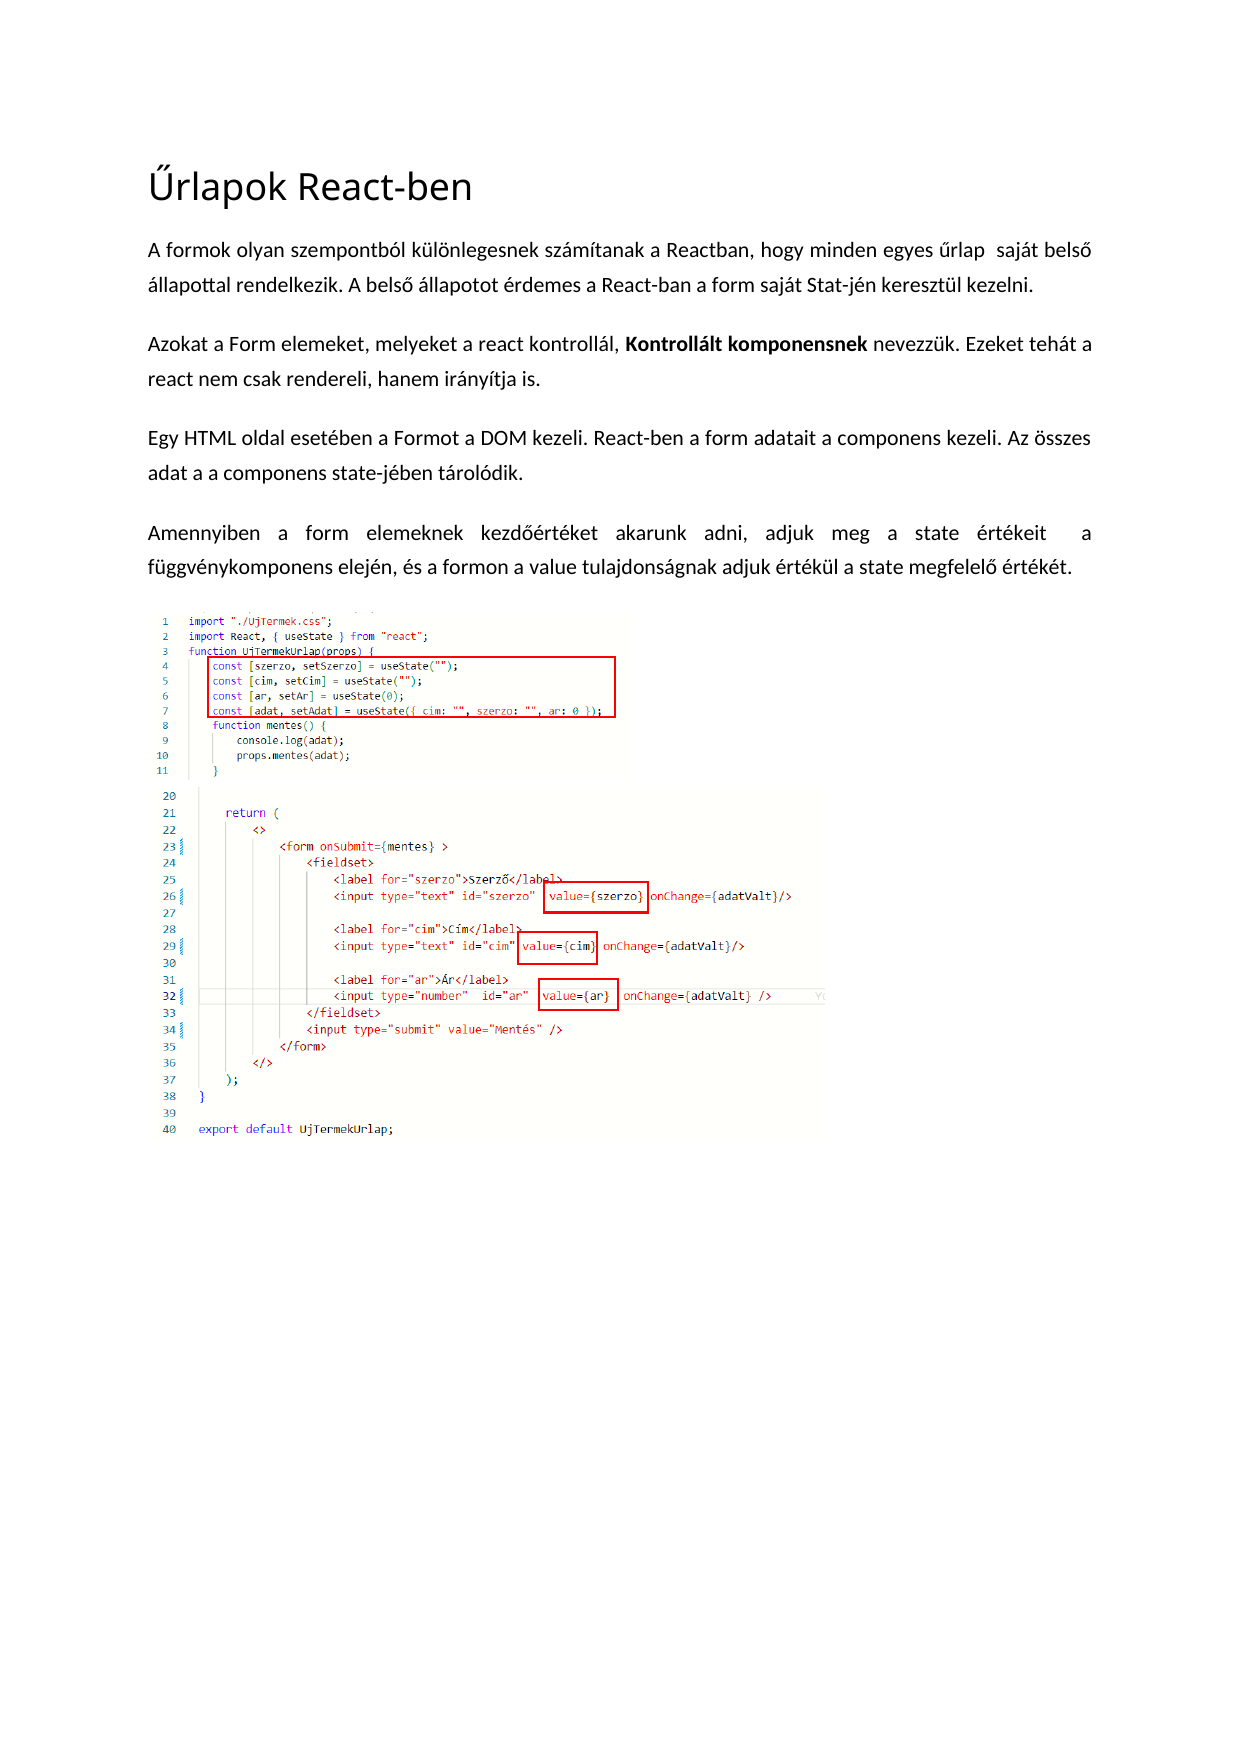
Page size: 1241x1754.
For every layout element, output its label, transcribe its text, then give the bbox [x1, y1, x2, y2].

picture [147, 612, 637, 780]
text Amennyiben a form elemeknek kezdőértéket akarunk adni, adjuk meg a state értékeit a függvénykomponens elején, és a formon a value tulajdonságnak adjuk értékül a state megfelelő értékét. [148, 519, 1093, 580]
text Azokat a Form elemeket, melyeket a react kontrollál, Kontrollált komponensnek nevezzük. Ezeket tehát a react nem csak rendereli, hanem irányítja is. [148, 330, 1093, 392]
picture [147, 787, 826, 1142]
subtitle Űrlapok React-ben [148, 160, 1093, 211]
text Egy HTML oldal esetében a Formot a DOM kezeli. React-ben a form adatait a componens kezeli. Az összes adat a a componens state-jében tárolódik. [148, 424, 1093, 486]
text A formok olyan szempontból különlegesnek számítanak a Reactban, hogy minden egyes űrlap saját belső állapottal rendelkezik. A belső állapotot érdemes a React-ban a form saját Stat-jén keresztül kezelni. [148, 236, 1093, 297]
